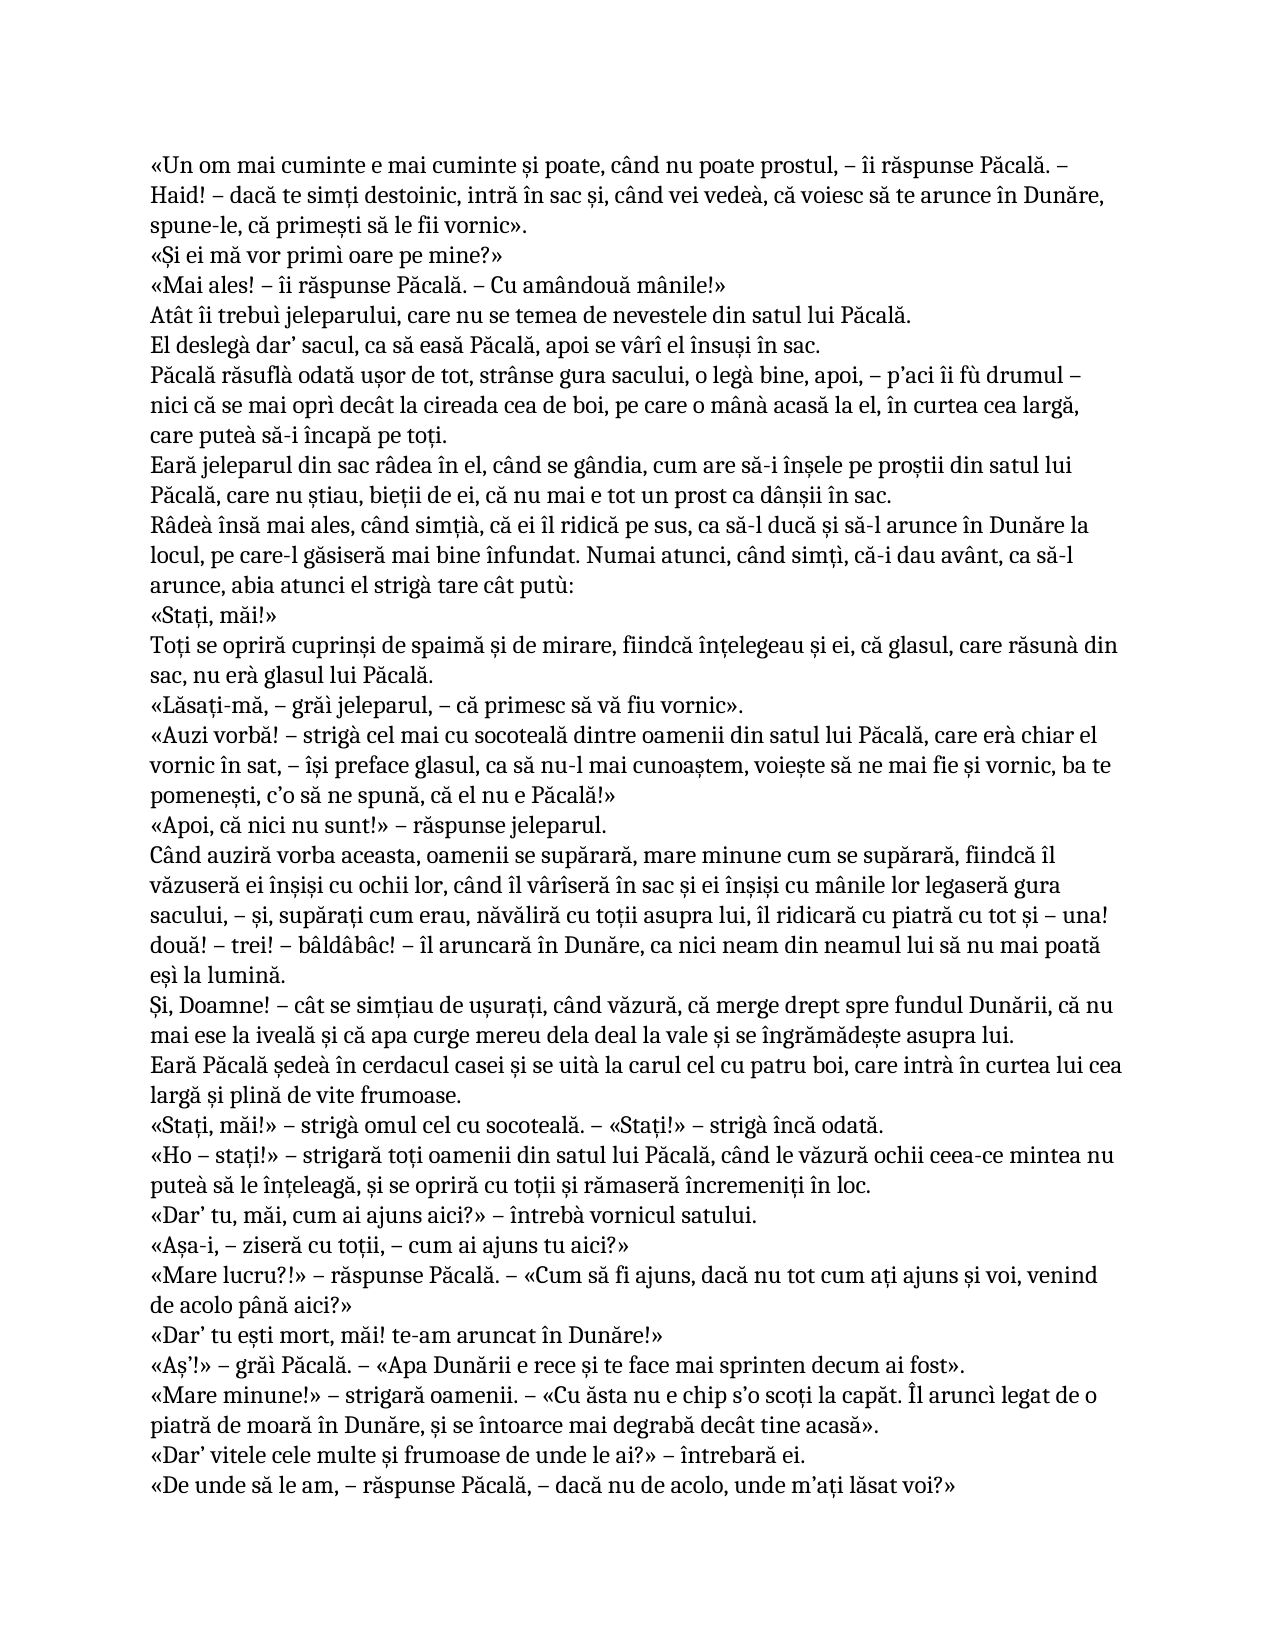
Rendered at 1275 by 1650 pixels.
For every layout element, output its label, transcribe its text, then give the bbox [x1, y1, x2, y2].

text Eară Păcală ședeà în cerdacul casei și se uità la carul cel cu patru boi, care intrà în curtea lui cea largă și plină de vite frumoase. [150, 1050, 1125, 1110]
text «Mare lucru?!» – răspunse Păcală. – «Cum să fi ajuns, dacă nu tot cum ați ajuns și voi, venind de acolo până aici?» [150, 1260, 1125, 1320]
text «Ho – stați!» – strigară toți oamenii din satul lui Păcală, când le văzură ochii ceea-ce mintea nu puteà să le înțeleagă, și se opriră cu toții și rămaseră încremeniți în loc. [150, 1140, 1125, 1200]
text Și, Doamne! – cât se simțiau de ușurați, când văzură, că merge drept spre fundul Dunării, că nu mai ese la iveală și că apa curge mereu dela deal la vale și se îngrămădește asupra lui. [150, 990, 1125, 1050]
text «Stați, măi!» [150, 600, 1125, 630]
text «Lăsați-mă, – grăì jeleparul, – că primesc să vă fiu vornic». [150, 690, 1125, 720]
text Atât îi trebuì jeleparului, care nu se temea de nevestele din satul lui Păcală. [150, 300, 1125, 330]
text «Și ei mă vor primì oare pe mine?» [150, 240, 1125, 270]
text «Stați, măi!» – strigà omul cel cu socoteală. – «Stați!» – strigà încă odată. [150, 1110, 1125, 1140]
text Când auziră vorba aceasta, oamenii se supărară, mare minune cum se supărară, fiindcă îl văzuseră ei înșiși cu ochii lor, când îl vârîseră în sac și ei înșiși cu mânile lor legaseră gura sacului, – și, supărați cum erau, năvăliră cu toții asupra lui, îl ridicară cu piatră cu tot și – una! două! – trei! – bâldâbâc! – îl aruncară în Dunăre, ca nici neam din neamul lui să nu mai poată eșì la lumină. [150, 840, 1125, 990]
text Eară jeleparul din sac râdea în el, când se gândia, cum are să-i înșele pe proștii din satul lui Păcală, care nu știau, bieții de ei, că nu mai e tot un prost ca dânșii în sac. [150, 450, 1125, 510]
text «Dar’ vitele cele multe și frumoase de unde le ai?» – întrebară ei. [150, 1440, 1125, 1470]
text «Mare minune!» – strigară oamenii. – «Cu ăsta nu e chip s’o scoți la capăt. Îl aruncì legat de o piatră de moară în Dunăre, și se întoarce mai degrabă decât tine acasă». [150, 1380, 1125, 1440]
text «De unde să le am, – răspunse Păcală, – dacă nu de acolo, unde m’ați lăsat voi?» [150, 1470, 1125, 1500]
text El deslegà dar’ sacul, ca să easă Păcală, apoi se vârî el însuși în sac. [150, 330, 1125, 360]
text Păcală răsuflà odată ușor de tot, strânse gura sacului, o legà bine, apoi, – p’aci îi fù drumul – nici că se mai oprì decât la cireada cea de boi, pe care o mânà acasă la el, în curtea cea largă, care puteà să-i încapă pe toți. [150, 360, 1125, 450]
text «Așa-i, – ziseră cu toții, – cum ai ajuns tu aici?» [150, 1230, 1125, 1260]
text Râdeà însă mai ales, când simțià, că ei îl ridică pe sus, ca să-l ducă și să-l arunce în Dunăre la locul, pe care-l găsiseră mai bine înfundat. Numai atunci, când simțì, că-i dau avânt, ca să-l arunce, abia atunci el strigà tare cât putù: [150, 510, 1125, 600]
text «Aș’!» – grăì Păcală. – «Apa Dunării e rece și te face mai sprinten decum ai fost». [150, 1350, 1125, 1380]
text «Apoi, că nici nu sunt!» – răspunse jeleparul. [150, 810, 1125, 840]
text «Auzi vorbă! – strigà cel mai cu socoteală dintre oamenii din satul lui Păcală, care erà chiar el vornic în sat, – își preface glasul, ca să nu-l mai cunoaștem, voiește să ne mai fie și vornic, ba te pomenești, c’o să ne spună, că el nu e Păcală!» [150, 720, 1125, 810]
text «Un om mai cuminte e mai cuminte și poate, când nu poate prostul, – îi răspunse Păcală. – Haid! – dacă te simți destoinic, intră în sac și, când vei vedeà, că voiesc să te arunce în Dunăre, spune-le, că primești să le fii vornic». [150, 150, 1125, 240]
text «Dar’ tu ești mort, măi! te-am aruncat în Dunăre!» [150, 1320, 1125, 1350]
text Toți se opriră cuprinși de spaimă și de mirare, fiindcă înțelegeau și ei, că glasul, care răsunà din sac, nu erà glasul lui Păcală. [150, 630, 1125, 690]
text «Mai ales! – îi răspunse Păcală. – Cu amândouă mânile!» [150, 270, 1125, 300]
text «Dar’ tu, măi, cum ai ajuns aici?» – întrebà vornicul satului. [150, 1200, 1125, 1230]
